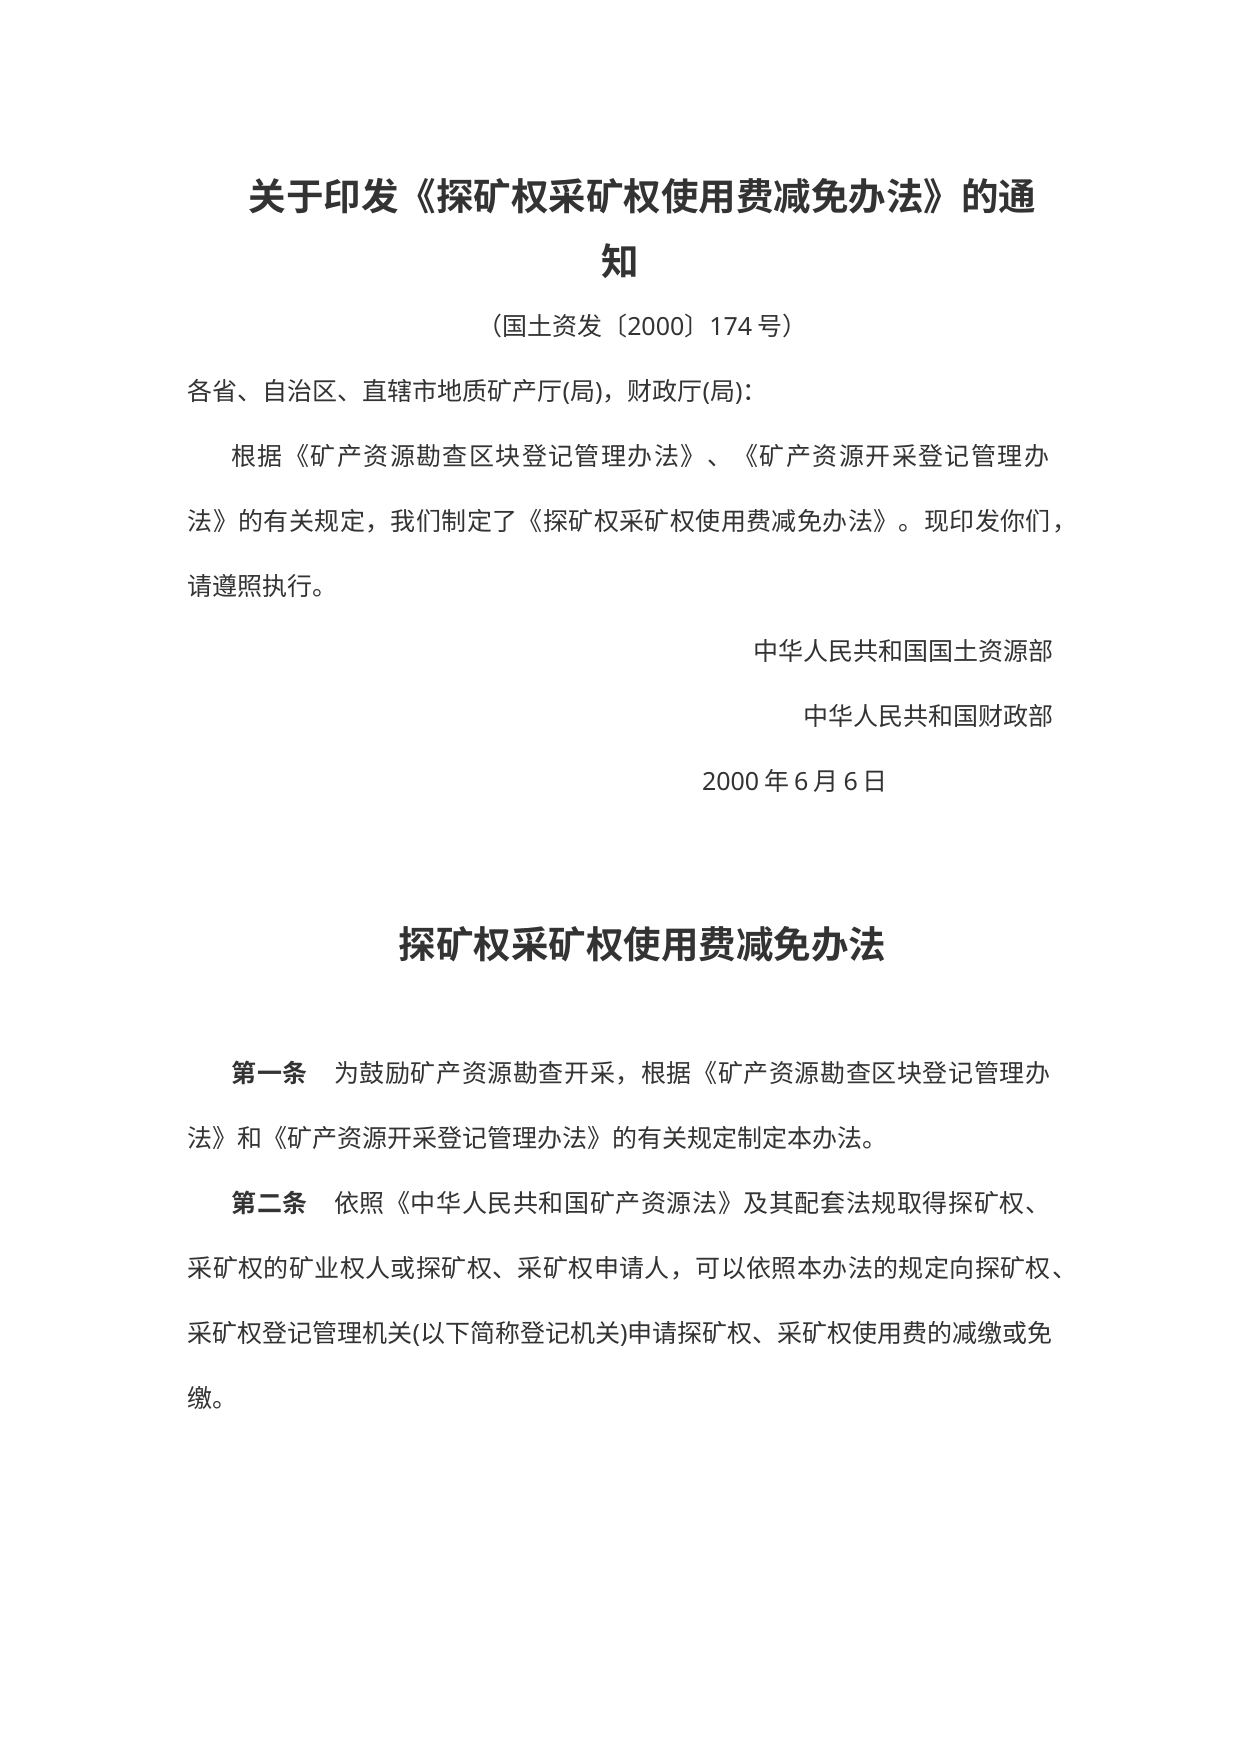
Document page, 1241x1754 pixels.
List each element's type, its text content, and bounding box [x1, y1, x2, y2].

text 2000年6月6日 [187, 747, 1053, 812]
text 根据《矿产资源勘查区块登记管理办法》、《矿产资源开采登记管理办法》的有关规定，我们制定了《探矿权采矿权使用费减免办法》。现印发你们，请遵照执行。 [187, 422, 1053, 617]
text （国土资发〔2000〕174号） [187, 292, 1053, 357]
text 关于印发《探矿权采矿权使用费减免办法》的通知 [187, 162, 1053, 292]
text 各省、自治区、直辖市地质矿产厅(局)，财政厅(局)： [187, 357, 1053, 422]
text 中华人民共和国国土资源部 [187, 617, 1053, 682]
text 探矿权采矿权使用费减免办法 [187, 909, 1053, 974]
text 第二条 依照《中华人民共和国矿产资源法》及其配套法规取得探矿权、采矿权的矿业权人或探矿权、采矿权申请人，可以依照本办法的规定向探矿权、采矿权登记管理机关(以下简称登记机关)申请探矿权、采矿权使用费的减缴或免缴。 [187, 1169, 1053, 1429]
text 第一条 为鼓励矿产资源勘查开采，根据《矿产资源勘查区块登记管理办法》和《矿产资源开采登记管理办法》的有关规定制定本办法。 [187, 1039, 1053, 1169]
text 中华人民共和国财政部 [187, 682, 1053, 747]
